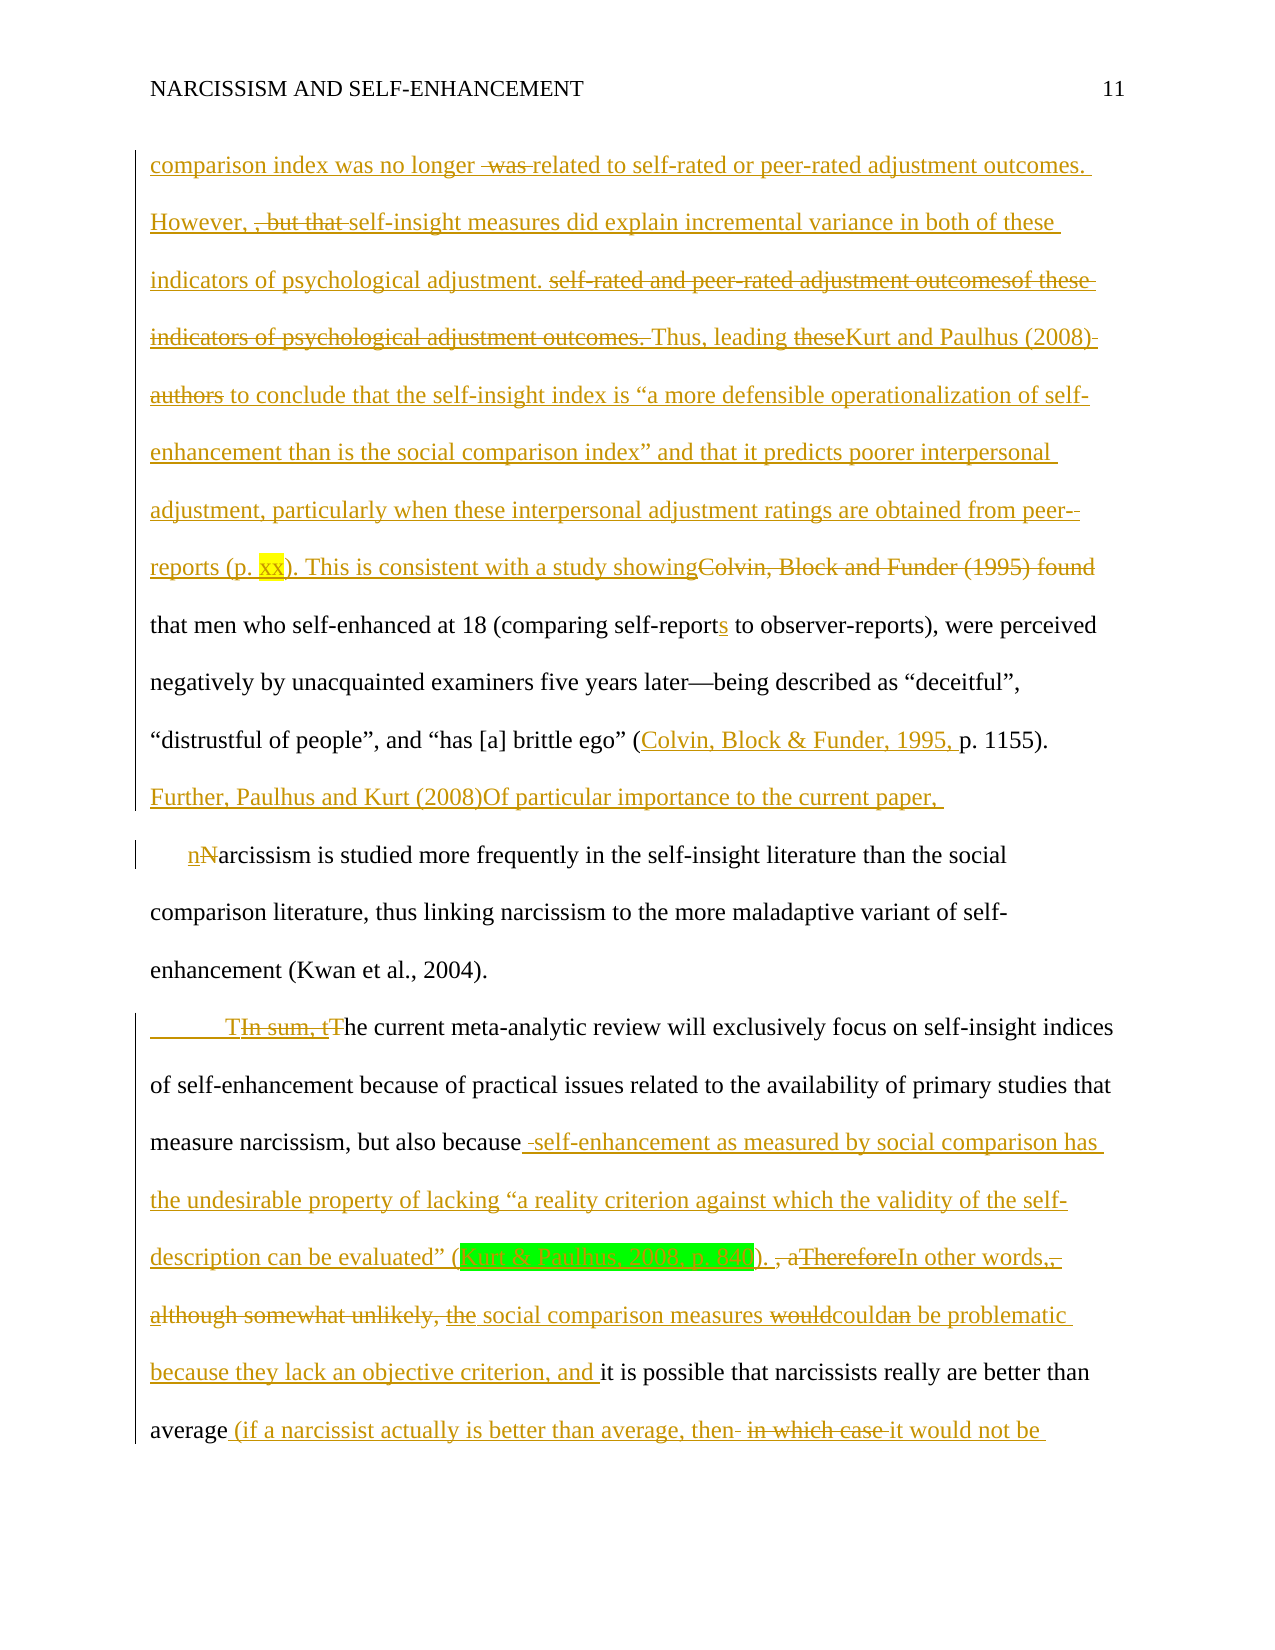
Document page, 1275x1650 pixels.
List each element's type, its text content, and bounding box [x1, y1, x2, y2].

text arcissism is studied more frequently in the self-insight literature than the social comparison literature, thus linking narcissism to the more maladaptive variant of self-enhancement (Kwan et al., 2004). [150, 840, 1125, 984]
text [150, 1012, 1125, 1444]
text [150, 150, 1125, 811]
